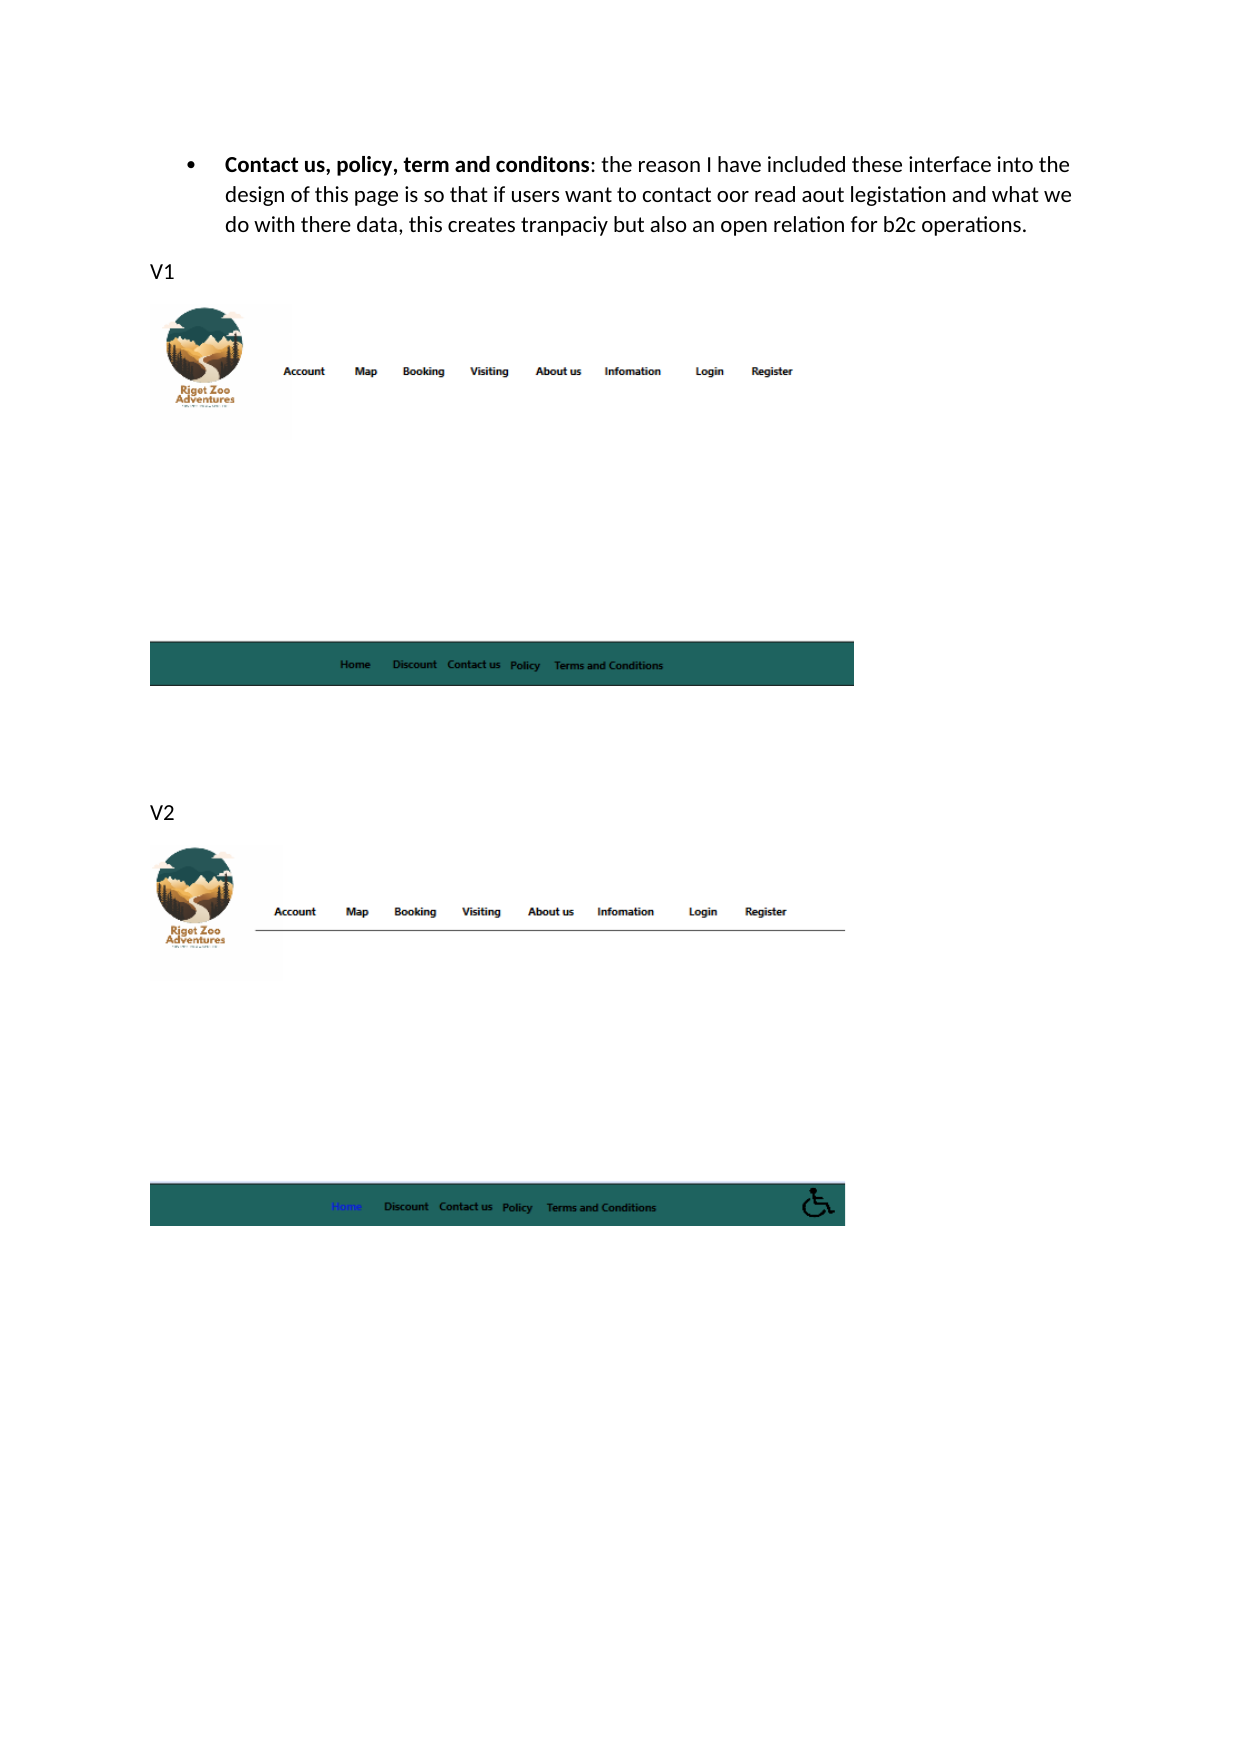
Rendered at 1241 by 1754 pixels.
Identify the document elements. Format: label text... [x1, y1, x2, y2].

list Contact us, policy, term and conditons: the reason I have included these interface into the design of this page is so that if users want to contact oor read aout legistation and what we do with there data, this creates tranpaciy but also an open relation for b2c operations. [187, 150, 1090, 238]
text V1 [150, 257, 1090, 285]
picture [150, 845, 846, 1226]
text V2 [150, 798, 1090, 826]
picture [150, 304, 854, 686]
